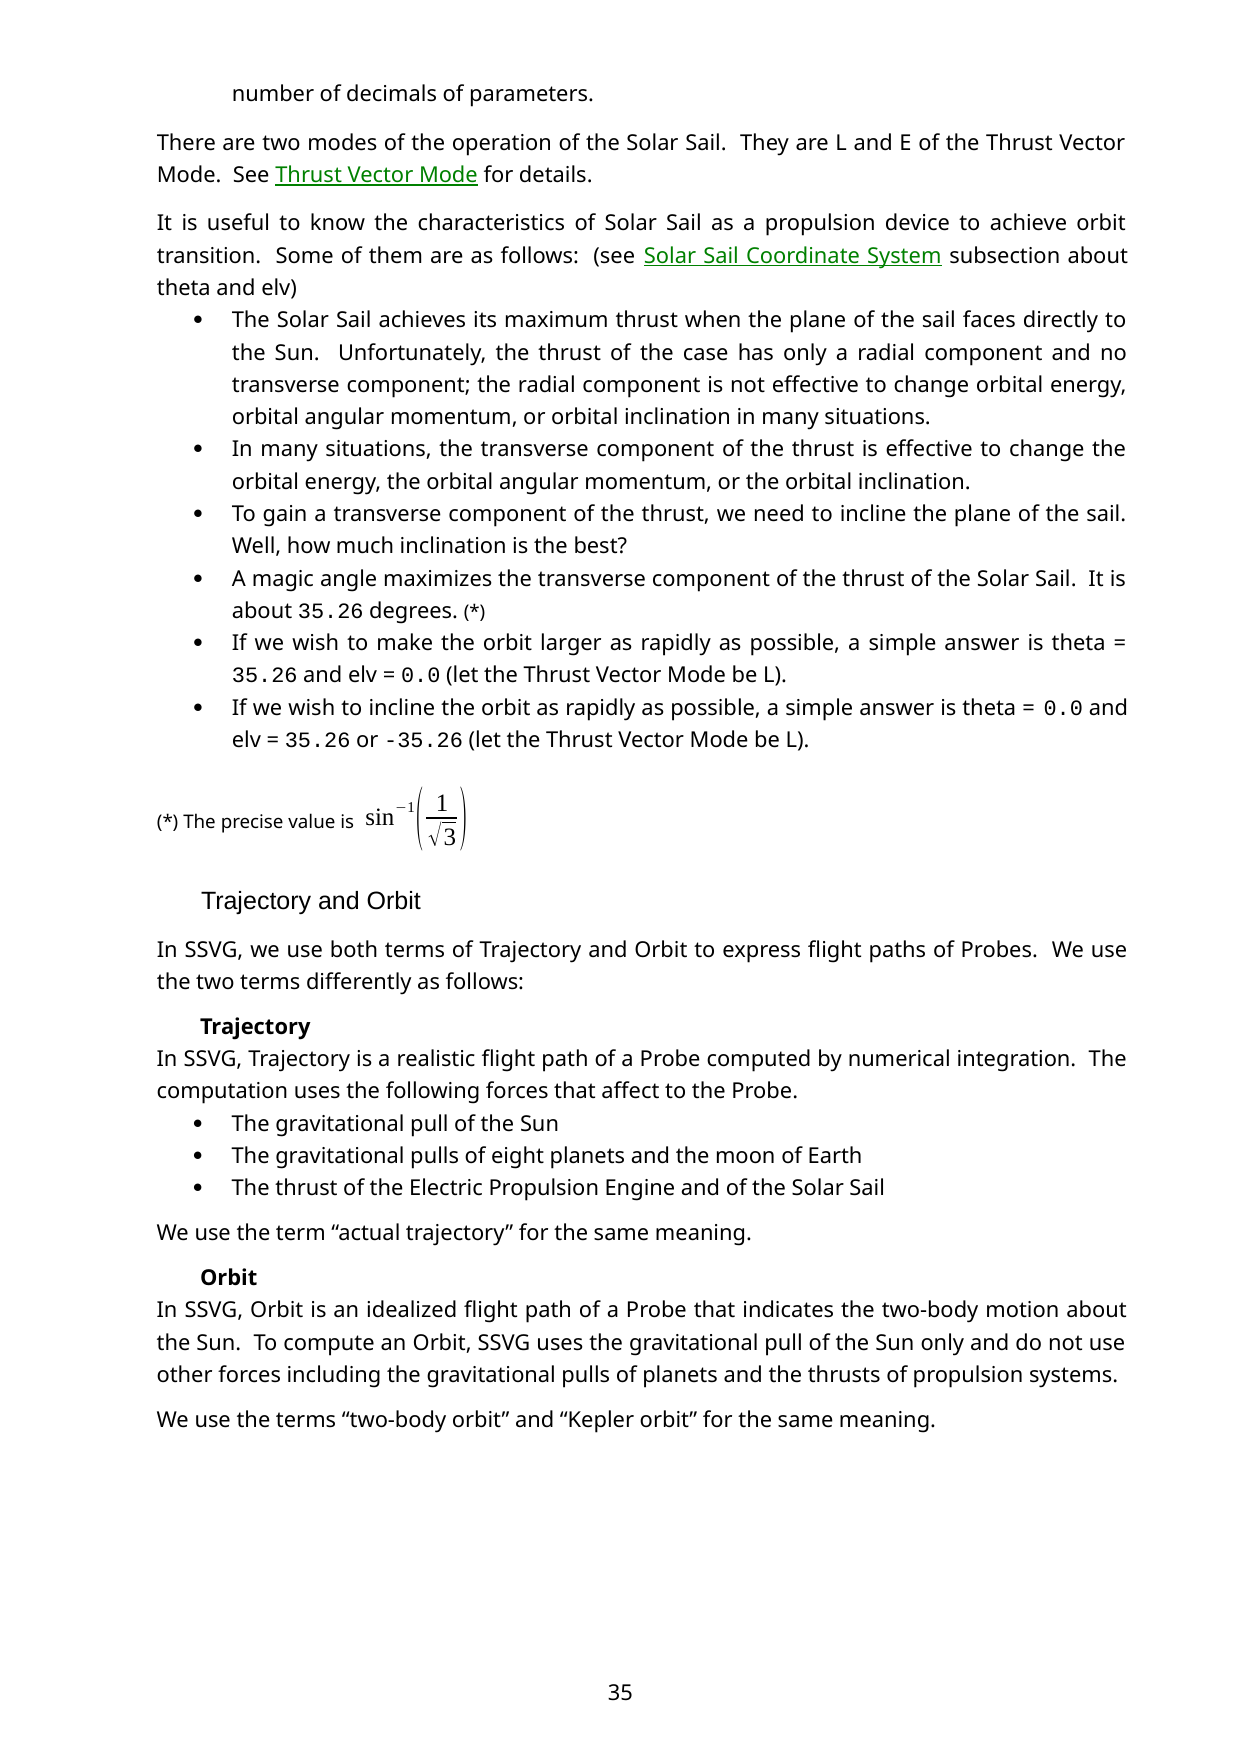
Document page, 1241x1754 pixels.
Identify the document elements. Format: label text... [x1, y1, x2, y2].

subtitle Trajectory [200, 1010, 1128, 1042]
list If we wish to incline the orbit as rapidly as possible, a simple answer is theta = 0.0 and elv = 35.26 or -35.26 (let the Thrust Vector Mode be L). [194, 690, 1128, 755]
text In SSVG, Orbit is an idealized flight path of a Probe that indicates the two-body motion about the Sun. To compute an Orbit, SSVG uses the gravitational pull of the Sun only and do not use other forces including the gravitational pulls of planets and the thrusts of propulsion systems. [156, 1293, 1128, 1390]
list The gravitational pulls of eight planets and the moon of Earth [194, 1139, 1128, 1171]
list The gravitational pull of the Sun [194, 1107, 1128, 1139]
list In many situations, the transverse component of the thrust is effective to change the orbital energy, the orbital angular momentum, or the orbital inclination. [194, 432, 1128, 497]
text There are two modes of the operation of the Solar Sail. They are L and E of the Thrust Vector Mode. See Thrust Vector Mode for details. [157, 125, 1128, 190]
list To gain a transverse component of the thrust, we need to incline the plane of the sail. Well, how much inclination is the best? [194, 497, 1128, 561]
text In SSVG, Trajectory is a realistic flight path of a Probe computed by numerical integration. The computation uses the following forces that affect to the Probe. [156, 1042, 1128, 1107]
list A magic angle maximizes the transverse component of the thrust of the Solar Sail. It is about 35.26 degrees. (*) [194, 561, 1128, 626]
text We use the terms “two-body orbit” and “Kepler orbit” for the same meaning. [156, 1402, 1128, 1435]
subtitle Trajectory and Orbit [201, 884, 1128, 916]
text It is useful to know the characteristics of Solar Sail as a propulsion device to achieve orbit transition. Some of them are as follows: (see Solar Sail Coordinate System subsection about theta and elv) [157, 206, 1128, 303]
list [194, 77, 1128, 109]
subtitle Orbit [200, 1261, 1128, 1293]
list The Solar Sail achieves its maximum thrust when the plane of the sail faces directly to the Sun. Unfortunately, the thrust of the case has only a radial component and no transverse component; the radial component is not effective to change orbital energy, orbital angular momentum, or orbital inclination in many situations. [194, 303, 1128, 432]
text (*) The precise value is [157, 771, 1128, 868]
text In SSVG, we use both terms of Trajectory and Orbit to express flight paths of Probes. We use the two terms differently as follows: [157, 933, 1128, 997]
list The thrust of the Electric Propulsion Engine and of the Solar Sail [194, 1171, 1128, 1203]
text We use the term “actual trajectory” for the same meaning. [156, 1216, 1128, 1248]
list If we wish to make the orbit larger as rapidly as possible, a simple answer is theta = 35.26 and elv = 0.0 (let the Thrust Vector Mode be L). [194, 626, 1128, 690]
